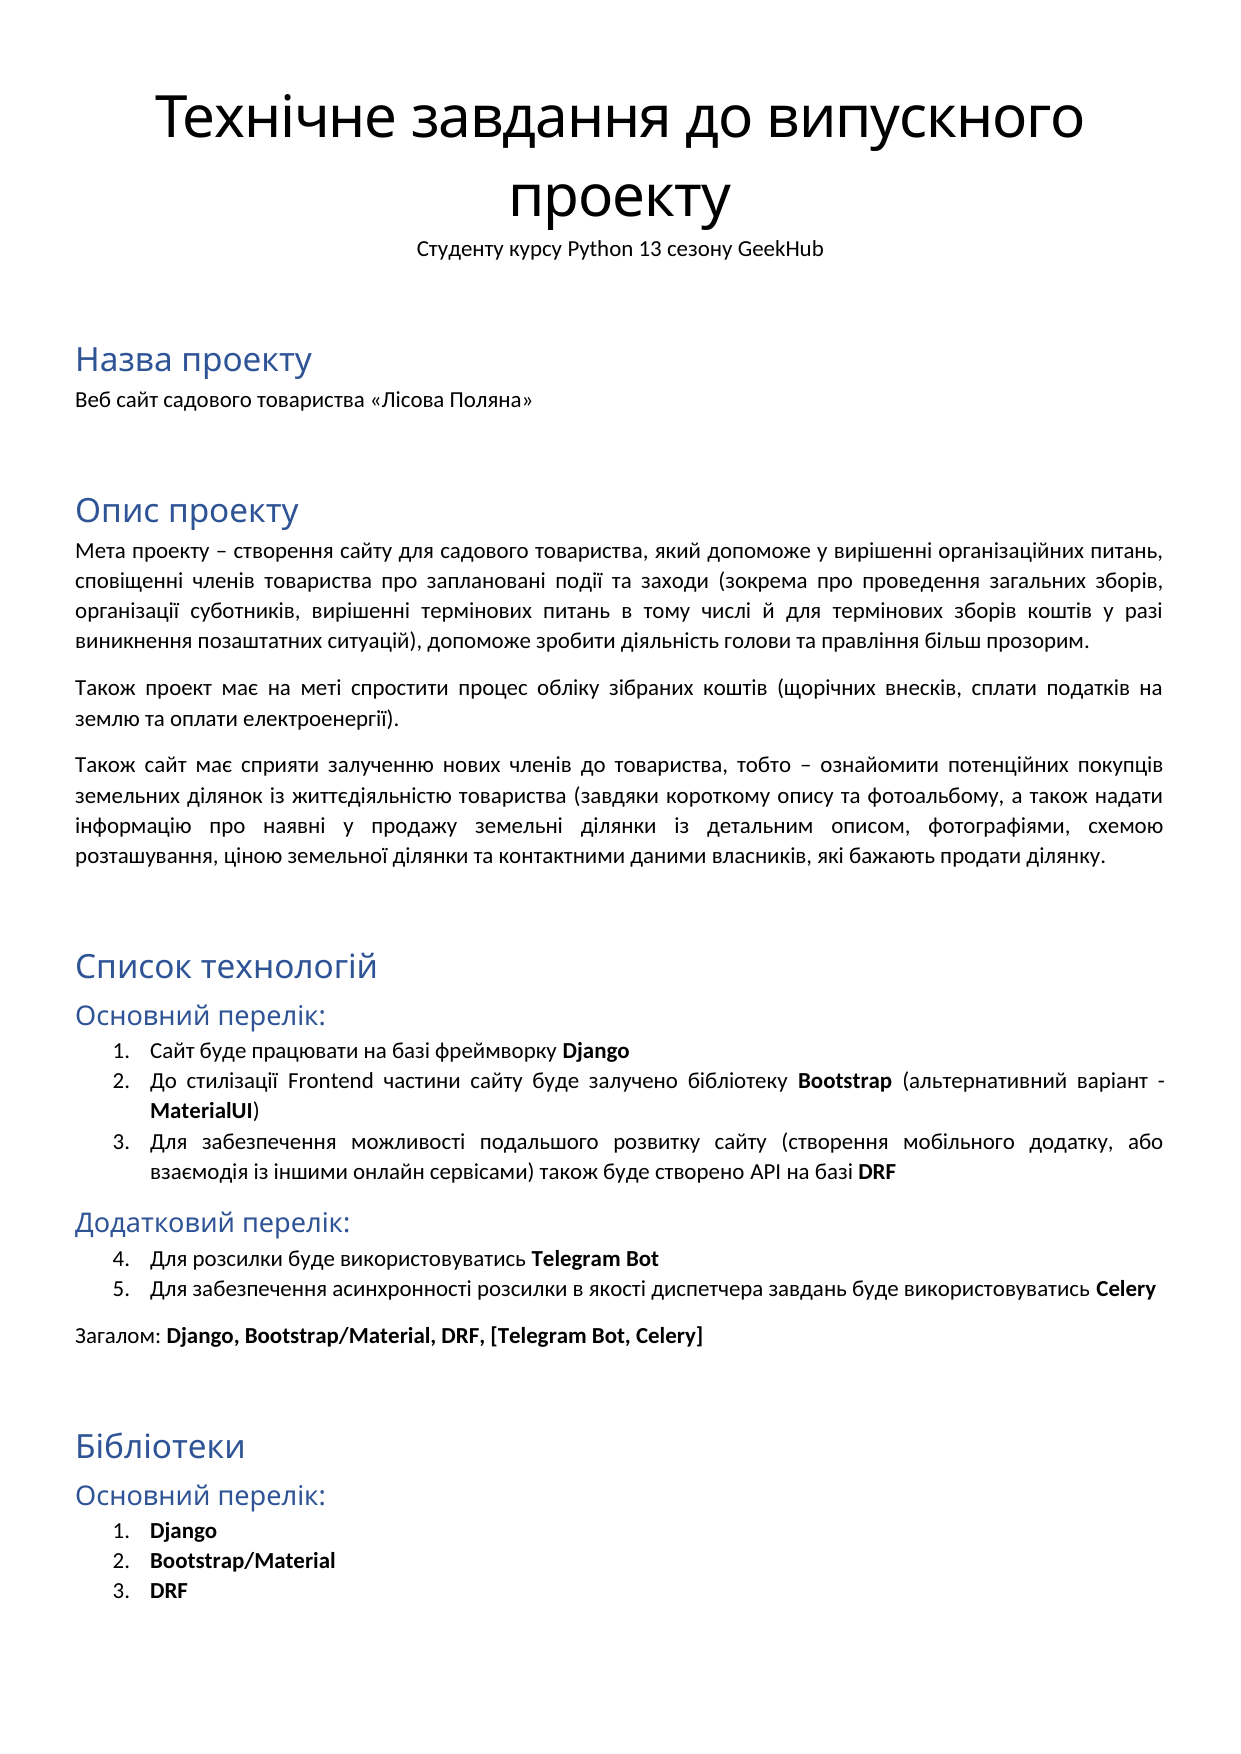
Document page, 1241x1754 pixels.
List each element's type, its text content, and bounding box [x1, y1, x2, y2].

list Для забезпечення можливості подальшого розвитку сайту (створення мобільного додатку, або взаємодія із іншими онлайн сервісами) також буде створено API на базі DRF [112, 1127, 1165, 1185]
text Студенту курсу Python 13 сезону GeekHub [75, 234, 1165, 262]
text Загалом: Django, Bootstrap/Material, DRF, [Telegram Bot, Celery] [75, 1321, 1165, 1349]
subtitle Основний перелік: [75, 996, 1165, 1033]
list Django [112, 1516, 1165, 1544]
subtitle Бібліотеки [75, 1423, 1165, 1468]
subtitle Додатковий перелік: [75, 1204, 1165, 1241]
text Веб сайт садового товариства «Лісова Поляна» [75, 385, 1165, 413]
list DRF [112, 1576, 1165, 1604]
subtitle Список технологій [75, 943, 1165, 989]
text Також проект має на меті спростити процес обліку зібраних коштів (щорічних внесків, сплати податків на землю та оплати електроенергії). [75, 673, 1165, 732]
list Для розсилки буде використовуватись Telegram Bot [112, 1244, 1165, 1272]
text Також сайт має сприяти залученню нових членів до товариства, тобто – ознайомити потенційних покупців земельних ділянок із життєдіяльністю товариства (завдяки короткому опису та фотоальбому, а також надати інформацію про наявні у продажу земельні ділянки із детальним описом, фотографіями, схемою розташування, ціною земельної ділянки та контактними даними власників, які бажають продати ділянку. [75, 751, 1165, 869]
subtitle Назва проекту [75, 336, 1165, 381]
list Для забезпечення асинхронності розсилки в якості диспетчера завдань буде використовуватись Celery [112, 1274, 1165, 1302]
list До стилізації Frontend частини сайту буде залучено бібліотеку Bootstrap (альтернативний варіант - MaterialUI) [112, 1066, 1165, 1125]
title Технічне завдання до випускного проекту [75, 75, 1165, 234]
subtitle Опис проекту [75, 487, 1165, 532]
list Bootstrap/Material [112, 1546, 1165, 1574]
text Мета проекту – створення сайту для садового товариства, який допоможе у вирішенні організаційних питань, сповіщенні членів товариства про заплановані події та заходи (зокрема про проведення загальних зборів, організації суботників, вирішенні термінових питань в тому числі й для термінових зборів коштів у разі виникнення позаштатних ситуацій), допоможе зробити діяльність голови та правління більш прозорим. [75, 536, 1165, 655]
list Сайт буде працювати на базі фреймворку Django [112, 1036, 1165, 1064]
subtitle Основний перелік: [75, 1476, 1165, 1513]
